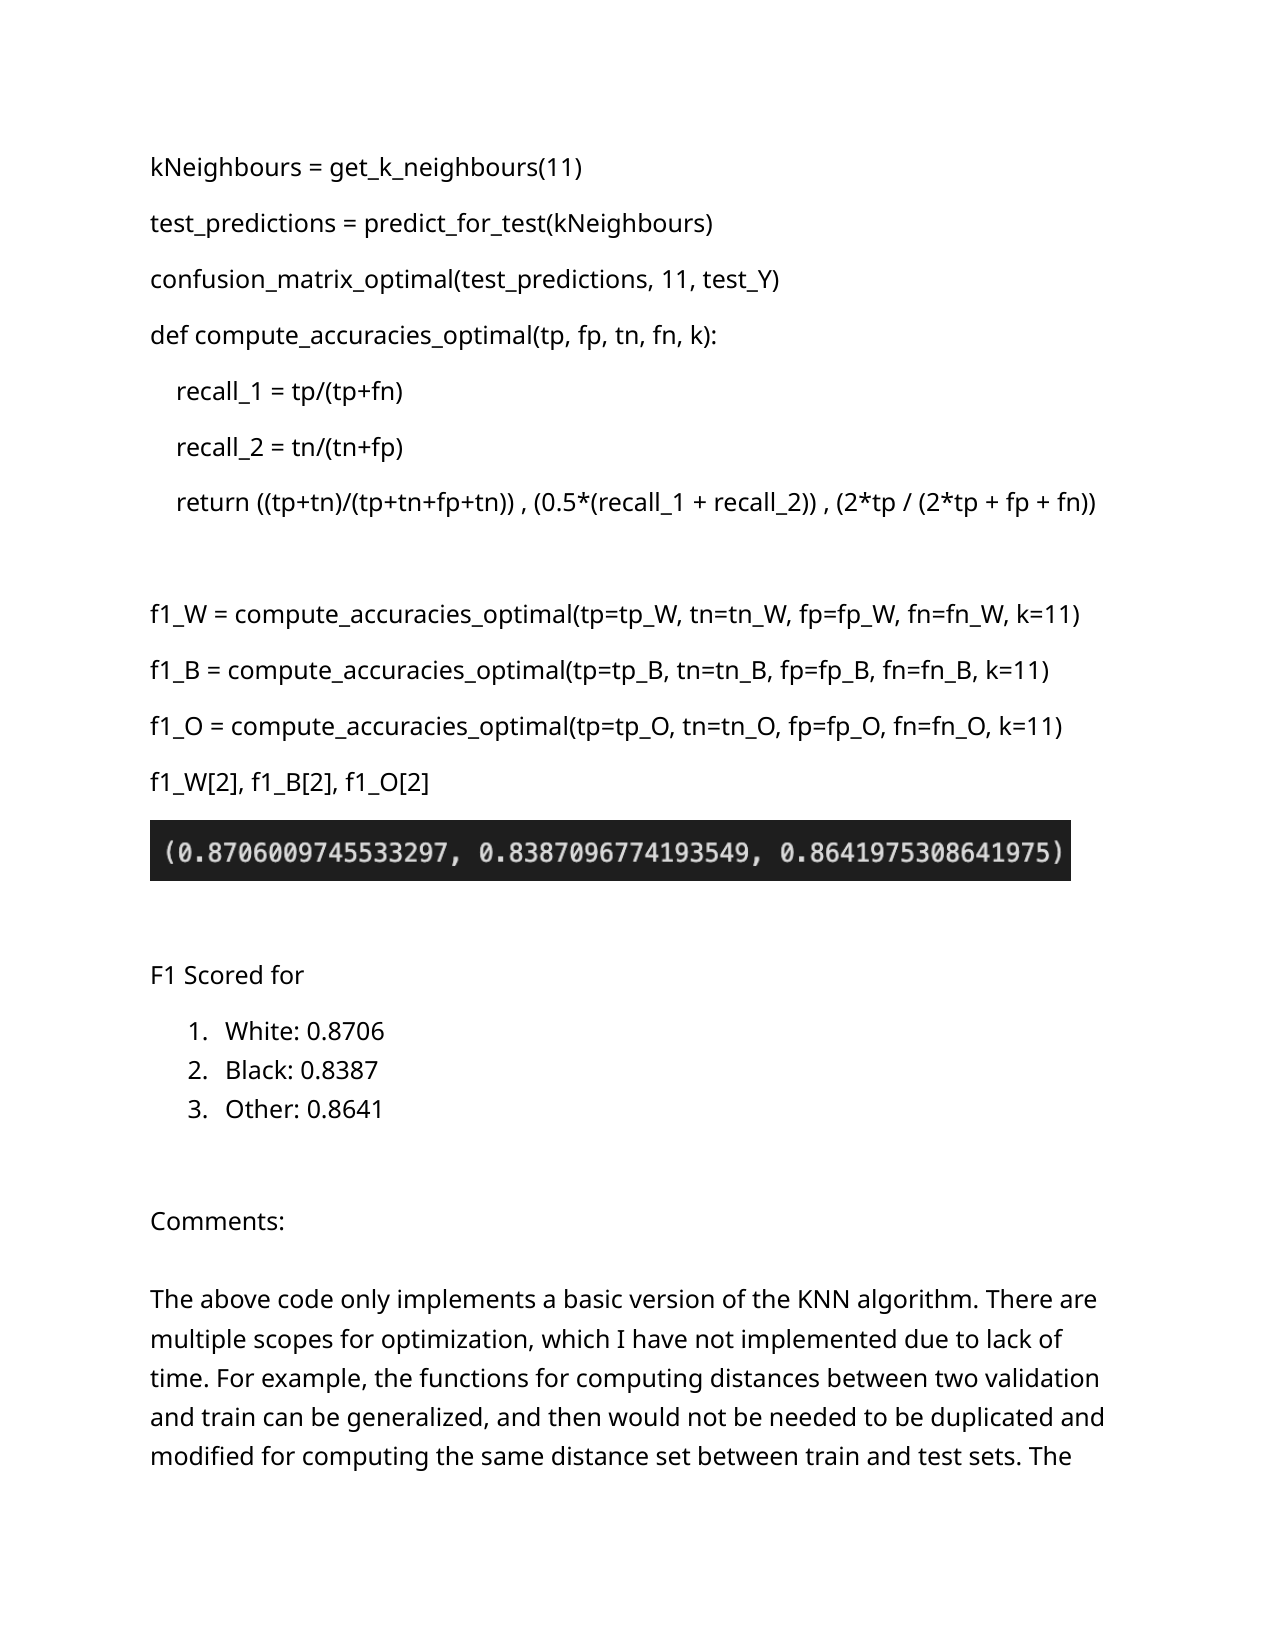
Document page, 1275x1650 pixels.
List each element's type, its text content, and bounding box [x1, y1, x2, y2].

text f1_O = compute_accuracies_optimal(tp=tp_O, tn=tn_O, fp=fp_O, fn=fn_O, k=11) [150, 708, 1125, 742]
list Other: 0.8641 [187, 1092, 1125, 1126]
text confusion_matrix_optimal(test_predictions, 11, test_Y) [150, 262, 1125, 296]
text f1_W = compute_accuracies_optimal(tp=tp_W, tn=tn_W, fp=fp_W, fn=fn_W, k=11) [150, 597, 1125, 631]
text recall_1 = tp/(tp+fn) [150, 373, 1125, 407]
text kNeighbours = get_k_neighbours(11) [150, 150, 1125, 184]
list White: 0.8706 [187, 1014, 1125, 1048]
text recall_2 = tn/(tn+fp) [150, 429, 1125, 463]
picture [150, 820, 1071, 881]
text def compute_accuracies_optimal(tp, fp, tn, fn, k): [150, 317, 1125, 352]
text f1_W[2], f1_B[2], f1_O[2] [150, 764, 1125, 798]
list Black: 0.8387 [187, 1053, 1125, 1087]
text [150, 1204, 1125, 1473]
text f1_B = compute_accuracies_optimal(tp=tp_B, tn=tn_B, fp=fp_B, fn=fn_B, k=11) [150, 652, 1125, 687]
text F1 Scored for [150, 958, 1125, 992]
text return ((tp+tn)/(tp+tn+fp+tn)) , (0.5*(recall_1 + recall_2)) , (2*tp / (2*tp + fp + fn)) [150, 485, 1125, 519]
text test_predictions = predict_for_test(kNeighbours) [150, 206, 1125, 240]
